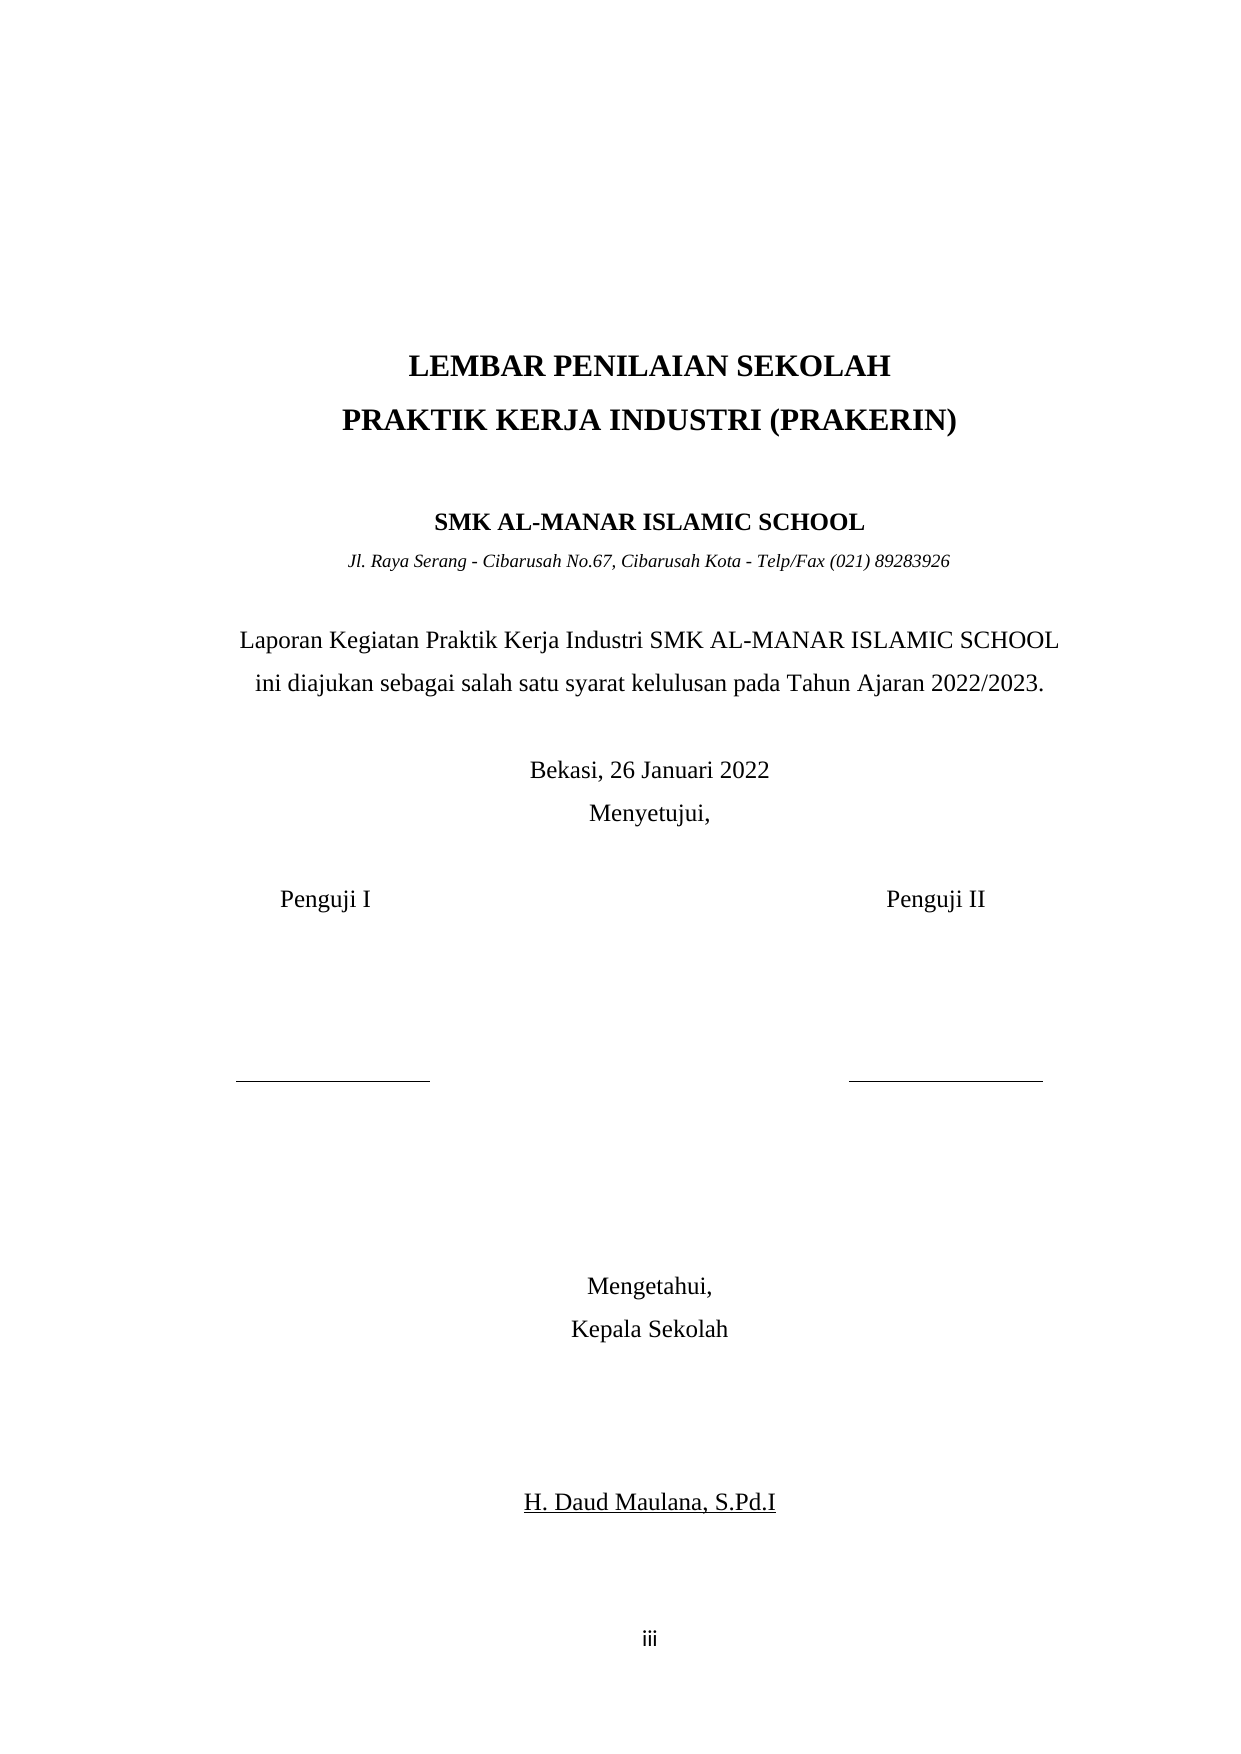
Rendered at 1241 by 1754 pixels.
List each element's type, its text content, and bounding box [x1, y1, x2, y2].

text Kepala Sekolah [236, 1314, 1063, 1343]
text Penguji I Penguji II [236, 884, 1063, 913]
text H. Daud Maulana, S.Pd.I [236, 1487, 1063, 1516]
text Jl. Raya Serang - Cibarusah No.67, Cibarusah Kota - Telp/Fax (021) 89283926 [236, 550, 1063, 571]
text Mengetahui, [236, 1271, 1063, 1300]
text PRAKTIK KERJA INDUSTRI (PRAKERIN) [236, 402, 1063, 437]
text Menyetujui, [236, 798, 1063, 827]
text Laporan Kegiatan Praktik Kerja Industri SMK AL-MANAR ISLAMIC SCHOOL ini diajukan sebagai salah satu syarat kelulusan pada Tahun Ajaran 2022/2023. [236, 625, 1063, 697]
text SMK AL-MANAR ISLAMIC SCHOOL [236, 507, 1063, 536]
text Bekasi, 26 Januari 2022 [236, 755, 1063, 783]
subtitle LEMBAR PENILAIAN SEKOLAH [236, 348, 1063, 384]
